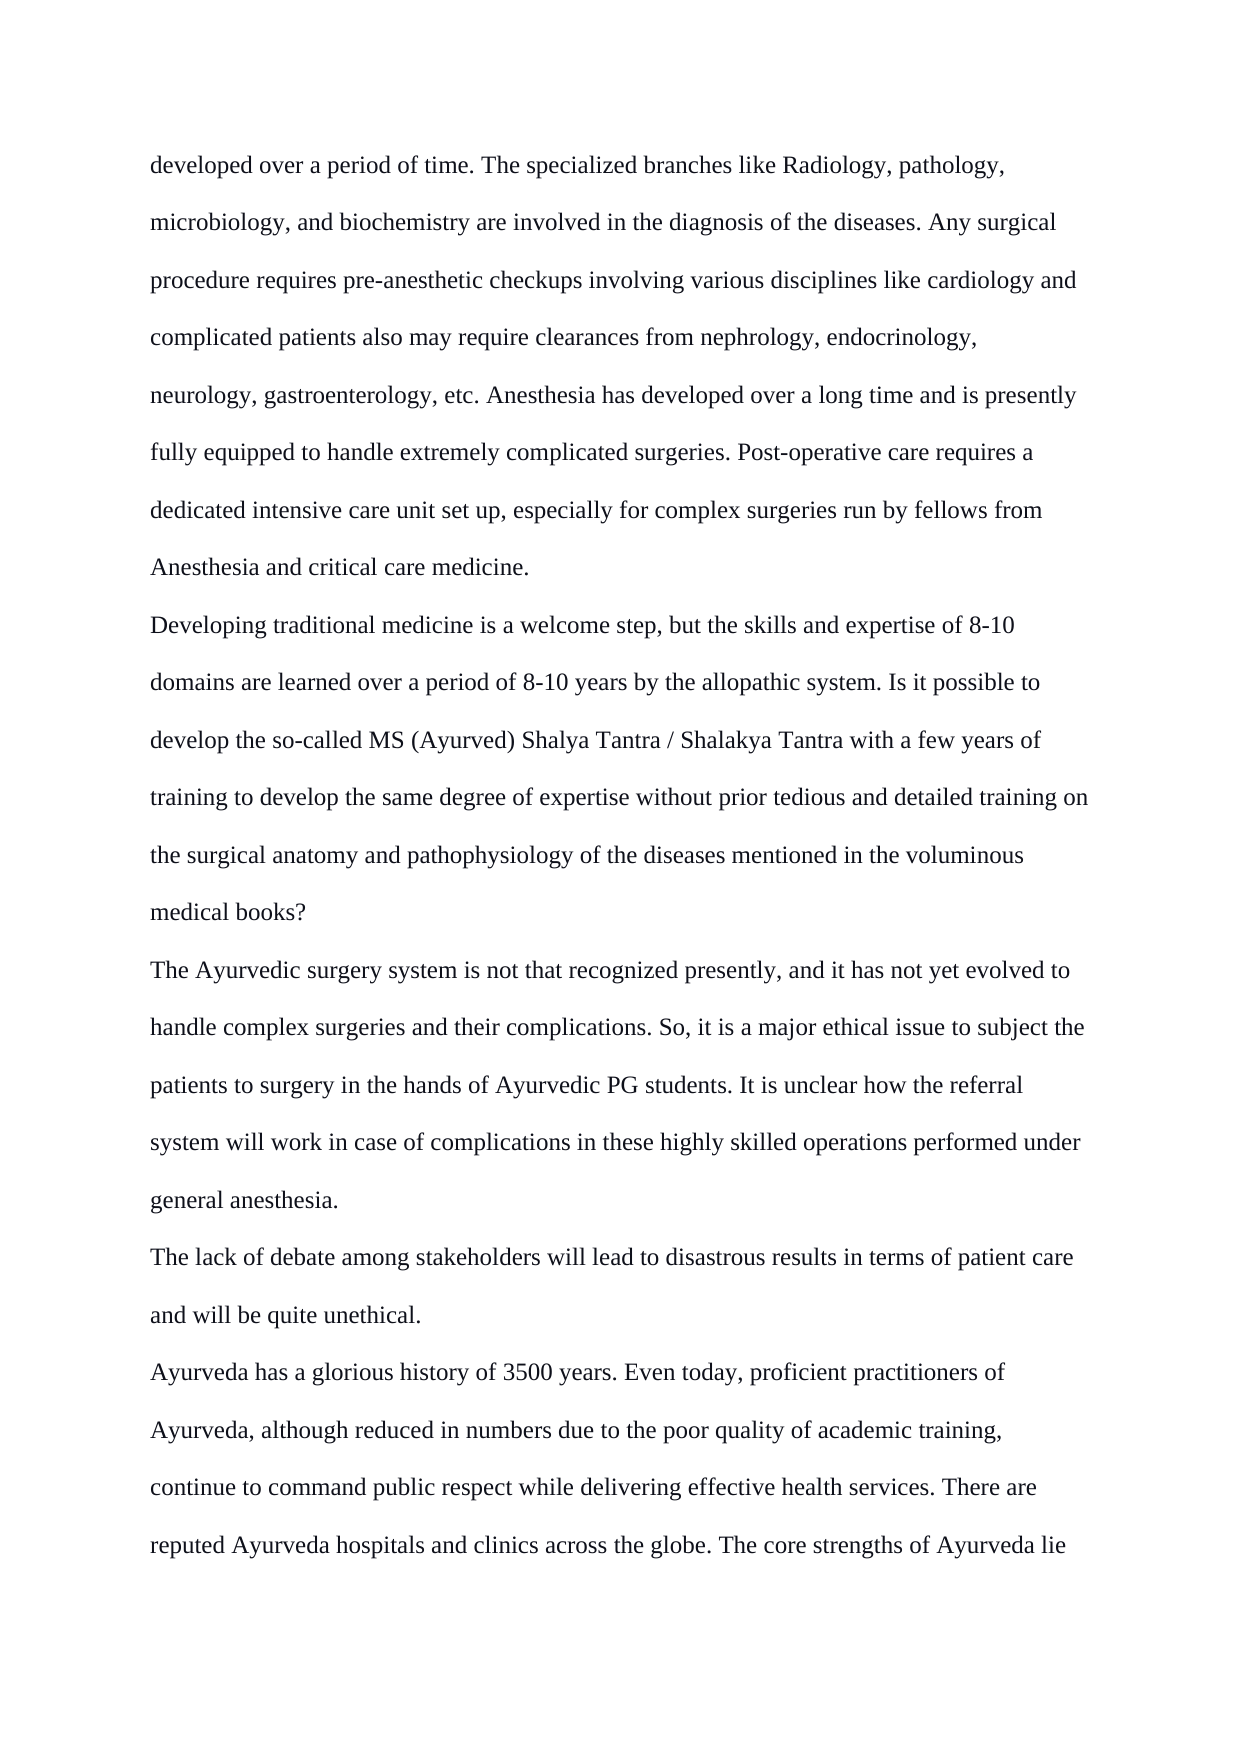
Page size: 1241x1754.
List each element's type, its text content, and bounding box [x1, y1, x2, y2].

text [150, 150, 1090, 581]
text Developing traditional medicine is a welcome step, but the skills and expertise of 8-10 domains are learned over a period of 8-10 years by the allopathic system. Is it possible to develop the so-called MS (Ayurved) Shalya Tantra / Shalakya Tantra with a few years of training to develop the same degree of expertise without prior tedious and detailed training on the surgical anatomy and pathophysiology of the diseases mentioned in the voluminous medical books? [150, 610, 1090, 926]
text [150, 1357, 1090, 1559]
text The Ayurvedic surgery system is not that recognized presently, and it has not yet evolved to handle complex surgeries and their complications. So, it is a major ethical issue to subject the patients to surgery in the hands of Ayurvedic PG students. It is unclear how the referral system will work in case of complications in these highly skilled operations performed under general anesthesia. [150, 955, 1090, 1214]
text The lack of debate among stakeholders will lead to disastrous results in terms of patient care and will be quite unethical. [150, 1242, 1090, 1329]
